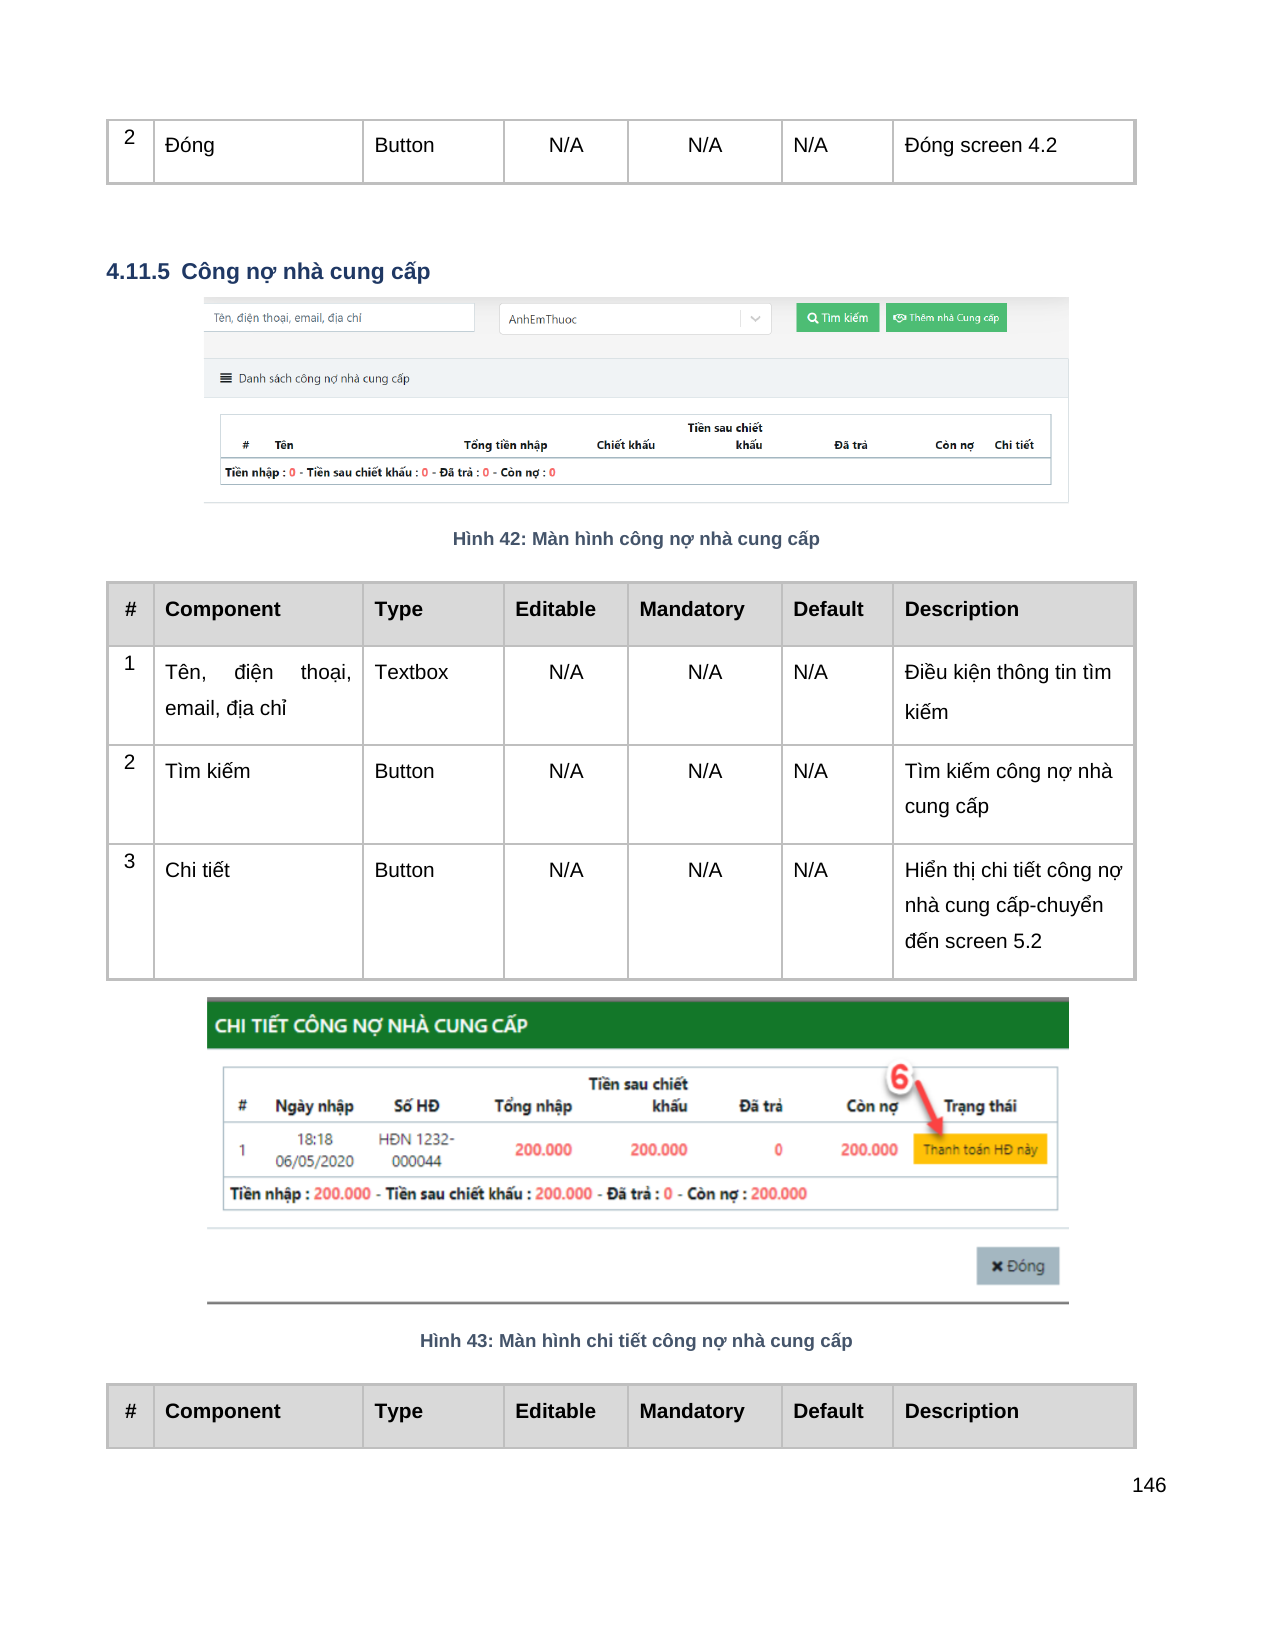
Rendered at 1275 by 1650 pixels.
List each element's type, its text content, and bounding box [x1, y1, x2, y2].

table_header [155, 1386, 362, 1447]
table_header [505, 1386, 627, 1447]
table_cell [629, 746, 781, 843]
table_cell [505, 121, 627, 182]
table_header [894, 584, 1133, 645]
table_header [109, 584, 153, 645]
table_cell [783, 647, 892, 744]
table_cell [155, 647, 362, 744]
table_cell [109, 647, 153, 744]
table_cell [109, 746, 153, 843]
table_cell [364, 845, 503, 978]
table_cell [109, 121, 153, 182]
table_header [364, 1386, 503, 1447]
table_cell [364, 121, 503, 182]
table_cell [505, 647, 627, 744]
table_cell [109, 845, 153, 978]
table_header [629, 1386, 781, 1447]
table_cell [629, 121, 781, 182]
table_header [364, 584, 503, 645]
text Hình 43: Màn hình chi tiết công nợ nhà cung cấp [106, 1330, 1167, 1352]
subtitle Công nợ nhà cung cấp [106, 258, 1167, 285]
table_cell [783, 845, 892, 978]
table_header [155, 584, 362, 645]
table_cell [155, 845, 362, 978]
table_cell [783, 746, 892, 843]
picture [203, 993, 1069, 1306]
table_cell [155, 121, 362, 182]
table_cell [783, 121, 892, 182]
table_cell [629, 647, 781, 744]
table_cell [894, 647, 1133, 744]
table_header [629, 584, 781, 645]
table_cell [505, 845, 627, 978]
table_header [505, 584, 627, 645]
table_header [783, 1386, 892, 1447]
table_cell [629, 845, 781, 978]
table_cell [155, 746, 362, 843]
text Hình 42: Màn hình công nợ nhà cung cấp [106, 528, 1167, 549]
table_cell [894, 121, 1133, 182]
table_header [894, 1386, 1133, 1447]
picture [203, 297, 1069, 504]
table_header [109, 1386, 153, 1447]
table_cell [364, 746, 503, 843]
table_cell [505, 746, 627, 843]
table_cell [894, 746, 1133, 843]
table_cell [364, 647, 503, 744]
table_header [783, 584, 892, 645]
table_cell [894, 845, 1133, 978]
